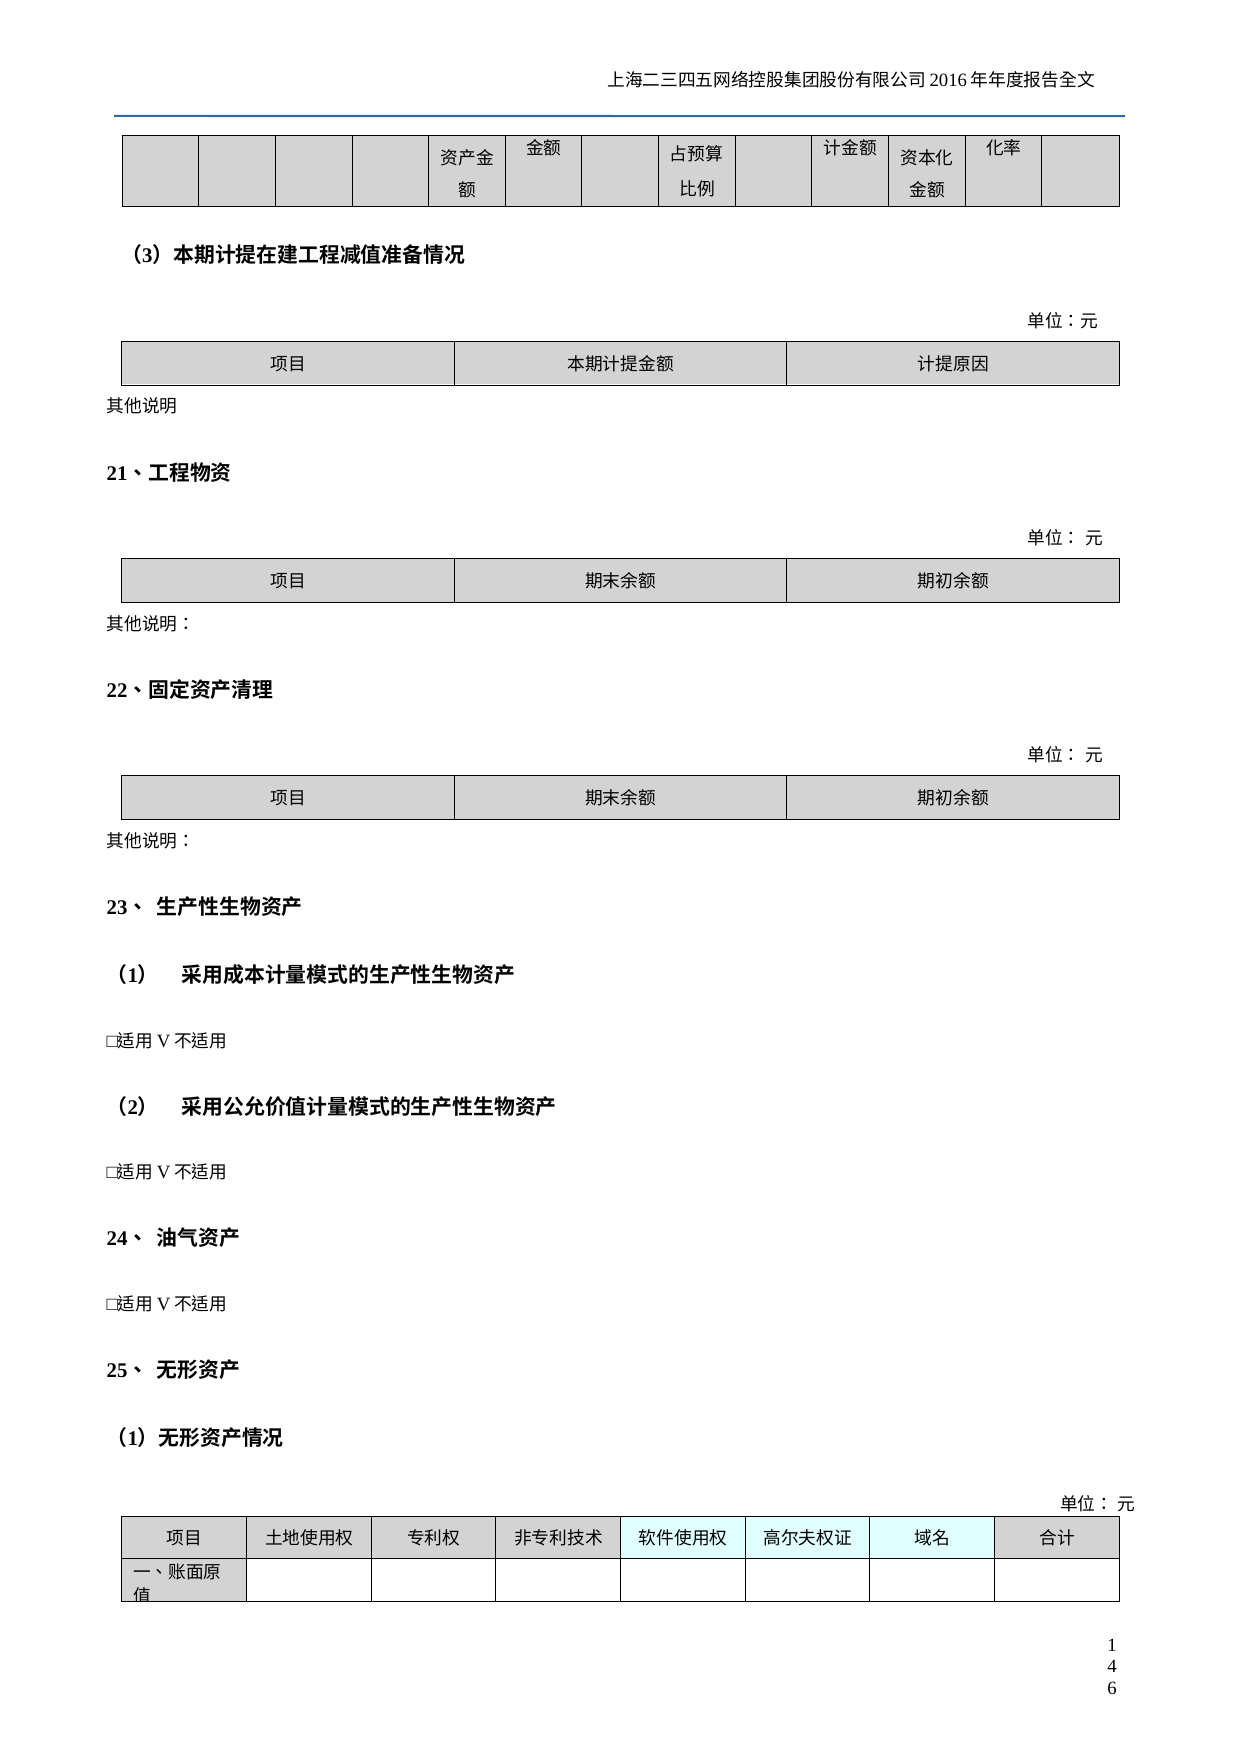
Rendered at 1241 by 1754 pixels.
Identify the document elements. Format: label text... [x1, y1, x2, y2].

text 其他说明： [106, 611, 1135, 635]
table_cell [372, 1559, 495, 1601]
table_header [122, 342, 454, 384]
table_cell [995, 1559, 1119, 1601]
text □适用V不适用 [106, 1028, 1135, 1052]
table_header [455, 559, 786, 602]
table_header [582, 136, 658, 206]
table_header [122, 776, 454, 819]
text 单位：元 [1027, 308, 1135, 333]
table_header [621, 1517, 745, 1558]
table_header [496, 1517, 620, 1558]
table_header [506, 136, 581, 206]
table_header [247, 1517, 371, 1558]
text 单位： 元 [1027, 526, 1135, 550]
text □适用V不适用 [106, 1292, 1135, 1316]
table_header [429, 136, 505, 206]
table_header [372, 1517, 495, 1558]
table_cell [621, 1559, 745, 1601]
text 23、 生产性生物资产 [106, 892, 1135, 920]
text 单位： 元 [106, 1491, 1135, 1516]
text 21、工程物资 [106, 458, 1135, 486]
text （3）本期计提在建工程减值准备情况 [106, 240, 1135, 269]
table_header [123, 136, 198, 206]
text （2） 采用公允价值计量模式的生产性生物资产 [106, 1092, 1135, 1120]
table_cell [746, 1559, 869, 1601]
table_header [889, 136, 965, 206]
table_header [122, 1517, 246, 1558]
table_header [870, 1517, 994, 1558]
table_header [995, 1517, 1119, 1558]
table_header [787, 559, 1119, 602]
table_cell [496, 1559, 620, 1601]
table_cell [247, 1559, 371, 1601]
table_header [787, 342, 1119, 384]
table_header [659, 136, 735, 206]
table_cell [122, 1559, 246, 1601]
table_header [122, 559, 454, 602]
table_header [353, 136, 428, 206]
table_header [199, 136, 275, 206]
text 其他说明 [106, 394, 1135, 418]
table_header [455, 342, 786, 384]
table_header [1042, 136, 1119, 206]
text 24、 油气资产 [106, 1223, 1135, 1252]
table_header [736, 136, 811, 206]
text 单位： 元 [1027, 743, 1135, 767]
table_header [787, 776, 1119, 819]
text （1）无形资产情况 [106, 1423, 1135, 1452]
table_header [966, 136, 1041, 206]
text （1） 采用成本计量模式的生产性生物资产 [106, 960, 1135, 988]
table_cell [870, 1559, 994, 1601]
text □适用V不适用 [106, 1160, 1135, 1184]
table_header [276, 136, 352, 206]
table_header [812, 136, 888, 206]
text 25、 无形资产 [106, 1355, 1135, 1384]
text 其他说明： [106, 828, 1135, 852]
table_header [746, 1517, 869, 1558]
text 22、固定资产清理 [106, 675, 1135, 703]
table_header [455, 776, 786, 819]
